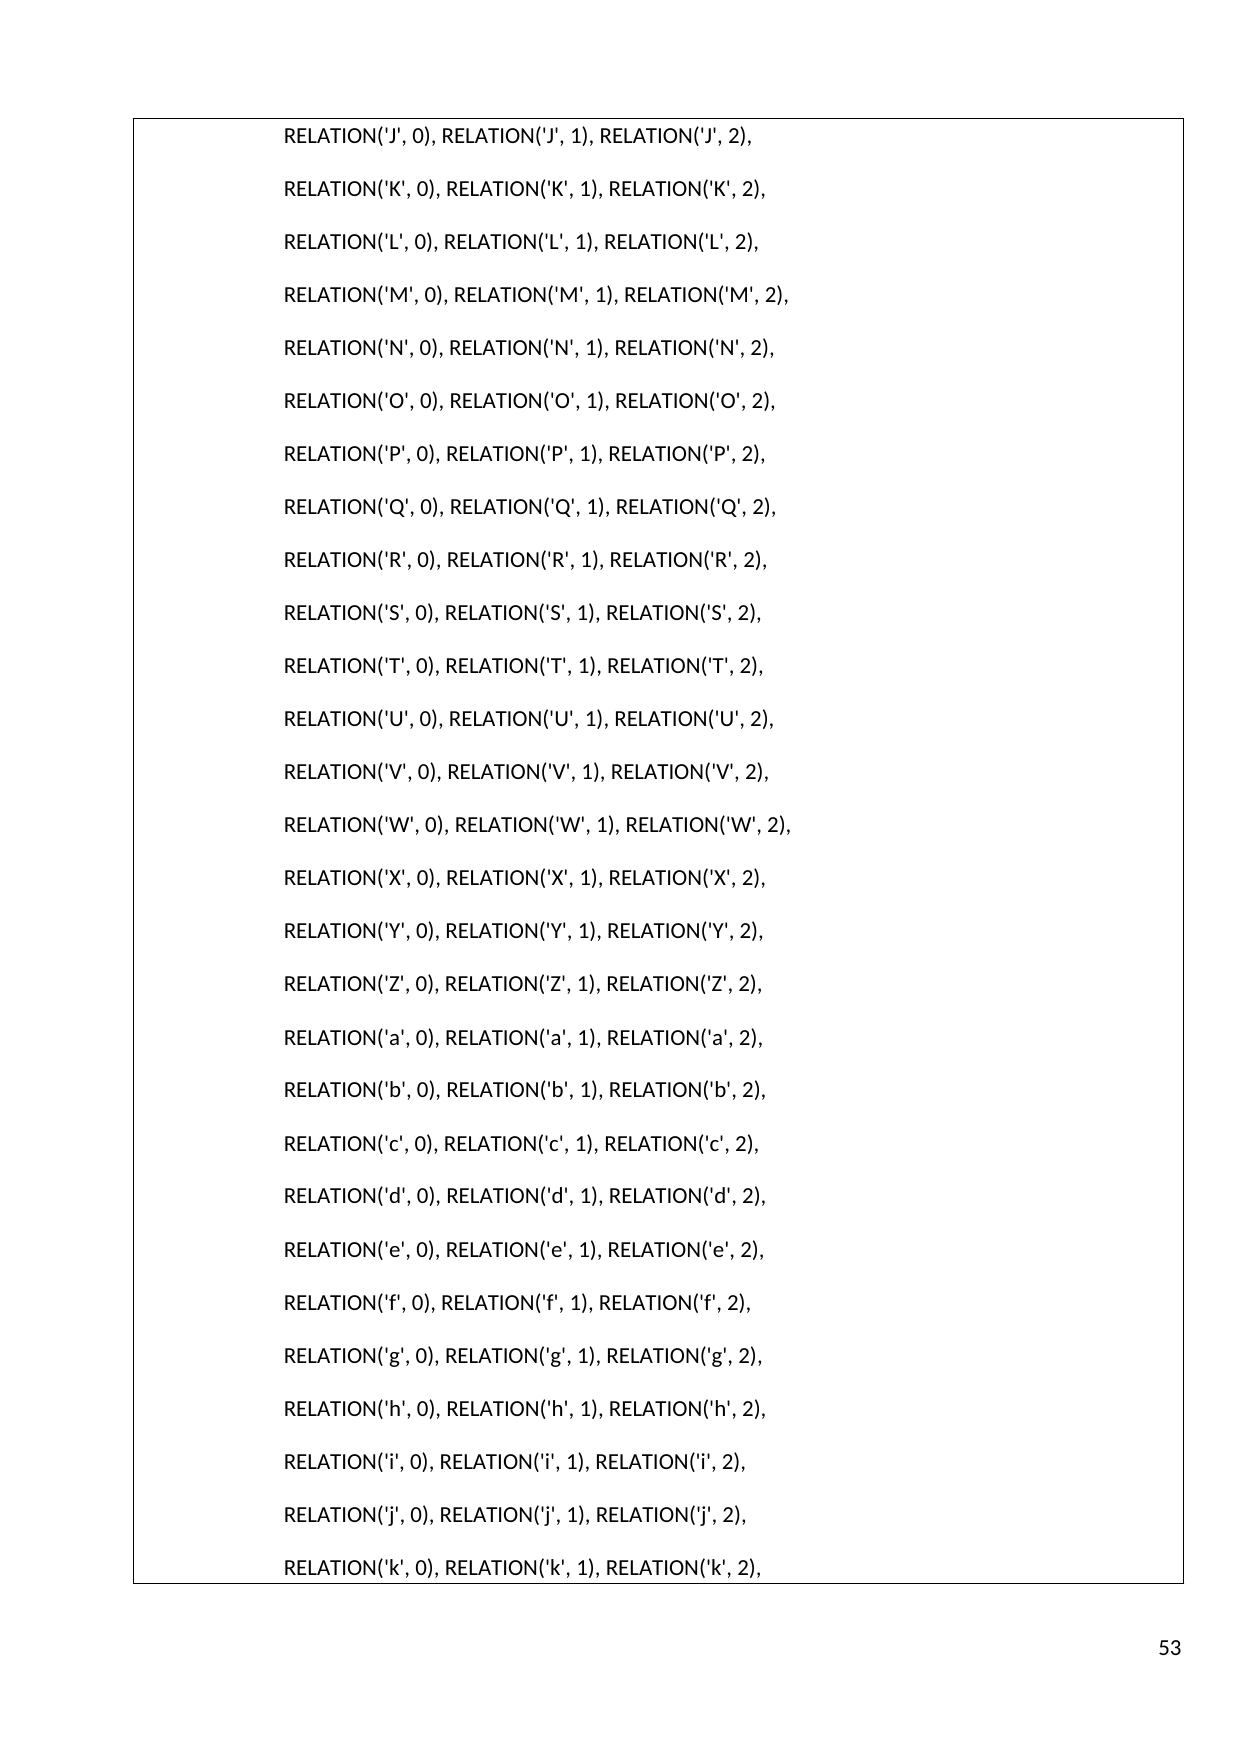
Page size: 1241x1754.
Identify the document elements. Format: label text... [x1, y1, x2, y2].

text RELATION('Q', 0), RELATION('Q', 1), RELATION('Q', 2), [134, 489, 1183, 520]
text RELATION('Y', 0), RELATION('Y', 1), RELATION('Y', 2), [134, 913, 1183, 944]
text RELATION('a', 0), RELATION('a', 1), RELATION('a', 2), [134, 1019, 1183, 1051]
text RELATION('P', 0), RELATION('P', 1), RELATION('P', 2), [134, 436, 1183, 467]
text RELATION('N', 0), RELATION('N', 1), RELATION('N', 2), [134, 330, 1183, 361]
text RELATION('M', 0), RELATION('M', 1), RELATION('M', 2), [134, 277, 1183, 308]
text RELATION('R', 0), RELATION('R', 1), RELATION('R', 2), [134, 542, 1183, 573]
text RELATION('d', 0), RELATION('d', 1), RELATION('d', 2), [134, 1178, 1183, 1210]
text RELATION('b', 0), RELATION('b', 1), RELATION('b', 2), [134, 1072, 1183, 1104]
text RELATION('e', 0), RELATION('e', 1), RELATION('e', 2), [134, 1232, 1183, 1263]
text RELATION('T', 0), RELATION('T', 1), RELATION('T', 2), [134, 648, 1183, 679]
text RELATION('j', 0), RELATION('j', 1), RELATION('j', 2), [134, 1497, 1183, 1528]
text RELATION('h', 0), RELATION('h', 1), RELATION('h', 2), [134, 1391, 1183, 1422]
text RELATION('c', 0), RELATION('c', 1), RELATION('c', 2), [134, 1126, 1183, 1157]
text RELATION('L', 0), RELATION('L', 1), RELATION('L', 2), [134, 224, 1183, 255]
text RELATION('K', 0), RELATION('K', 1), RELATION('K', 2), [134, 171, 1183, 202]
text RELATION('k', 0), RELATION('k', 1), RELATION('k', 2), [134, 1550, 1183, 1583]
text RELATION('g', 0), RELATION('g', 1), RELATION('g', 2), [134, 1338, 1183, 1369]
text RELATION('V', 0), RELATION('V', 1), RELATION('V', 2), [134, 754, 1183, 786]
text RELATION('i', 0), RELATION('i', 1), RELATION('i', 2), [134, 1444, 1183, 1475]
text RELATION('W', 0), RELATION('W', 1), RELATION('W', 2), [134, 807, 1183, 838]
text RELATION('S', 0), RELATION('S', 1), RELATION('S', 2), [134, 595, 1183, 626]
text RELATION('Z', 0), RELATION('Z', 1), RELATION('Z', 2), [134, 966, 1183, 998]
text RELATION('f', 0), RELATION('f', 1), RELATION('f', 2), [134, 1284, 1183, 1316]
text RELATION('J', 0), RELATION('J', 1), RELATION('J', 2), [134, 119, 1183, 149]
text RELATION('U', 0), RELATION('U', 1), RELATION('U', 2), [134, 701, 1183, 732]
text RELATION('O', 0), RELATION('O', 1), RELATION('O', 2), [134, 383, 1183, 414]
text RELATION('X', 0), RELATION('X', 1), RELATION('X', 2), [134, 860, 1183, 892]
